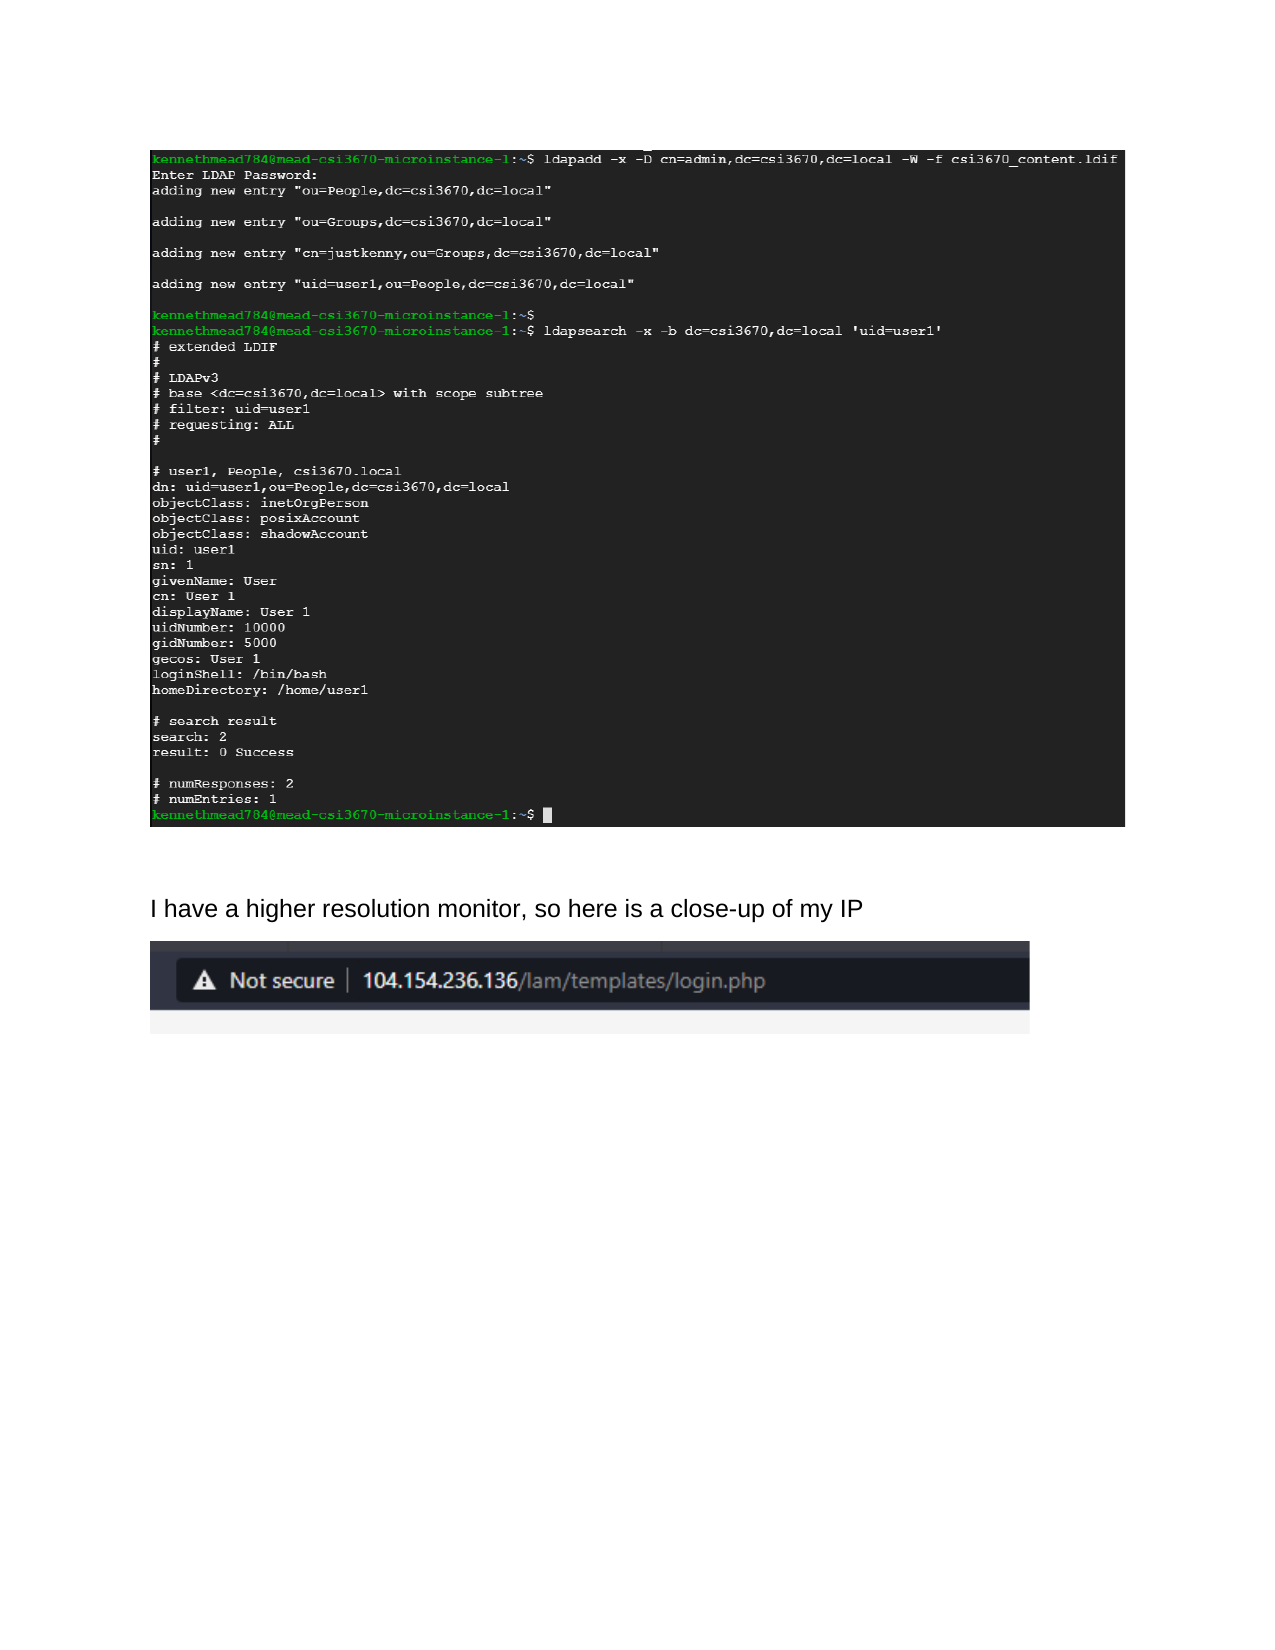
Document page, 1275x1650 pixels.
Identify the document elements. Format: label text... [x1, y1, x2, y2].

picture [150, 941, 1030, 1034]
text I have a higher resolution monitor, so here is a close-up of my IP [150, 894, 1125, 922]
picture [150, 150, 1125, 827]
